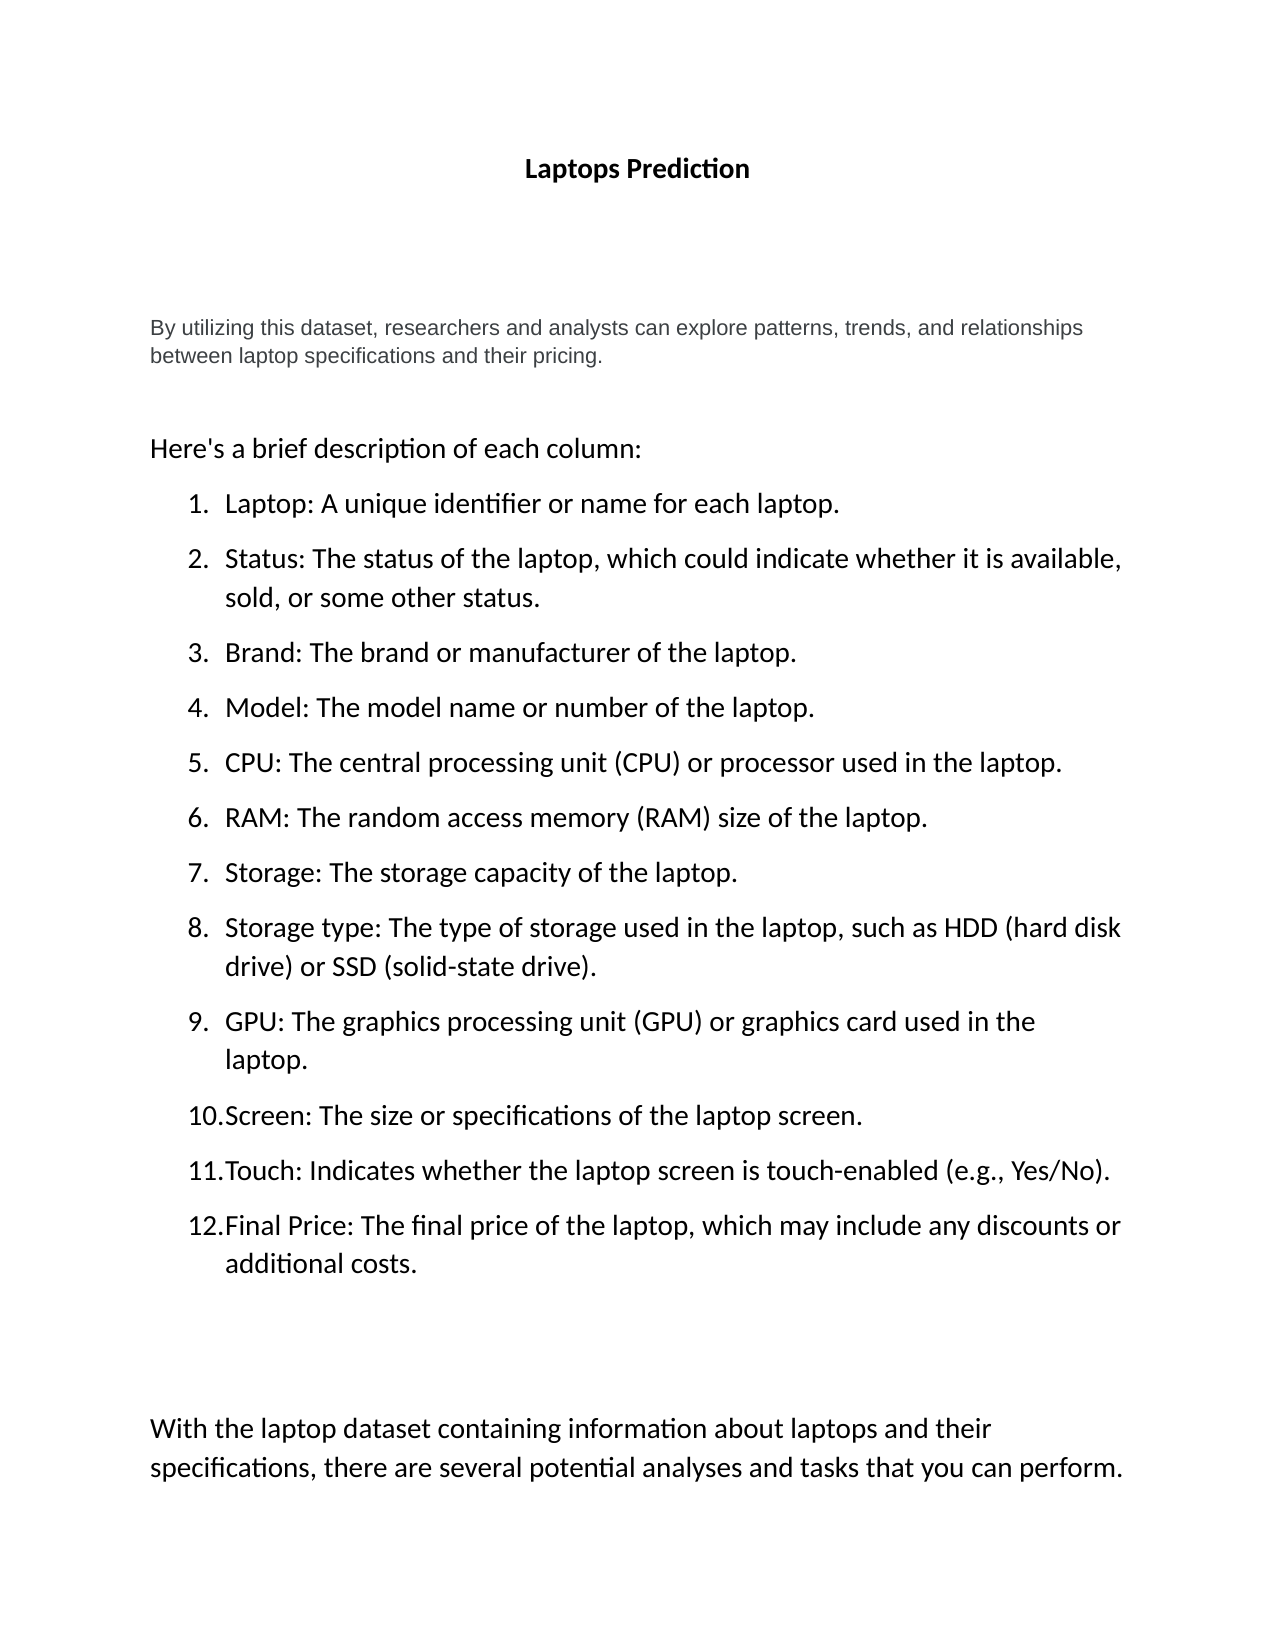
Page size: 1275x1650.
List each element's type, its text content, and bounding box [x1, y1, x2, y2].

list CPU: The central processing unit (CPU) or processor used in the laptop. [187, 744, 1125, 780]
text By utilizing this dataset, researchers and analysts can explore patterns, trends, and relationships between laptop specifications and their pricing. [150, 315, 1125, 368]
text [150, 1411, 1125, 1484]
list Brand: The brand or manufacturer of the laptop. [187, 634, 1125, 669]
list Status: The status of the laptop, which could indicate whether it is available, sold, or some other status. [187, 540, 1125, 614]
list Touch: Indicates whether the laptop screen is touch-enabled (e.g., Yes/No). [187, 1152, 1125, 1187]
list Screen: The size or specifications of the laptop screen. [187, 1097, 1125, 1132]
text Laptops Prediction [150, 150, 1125, 186]
list Laptop: A unique identifier or name for each laptop. [187, 485, 1125, 521]
list GPU: The graphics processing unit (GPU) or graphics card used in the laptop. [187, 1003, 1125, 1077]
list RAM: The random access memory (RAM) size of the laptop. [187, 799, 1125, 835]
list Storage: The storage capacity of the laptop. [187, 854, 1125, 890]
list Final Price: The final price of the laptop, which may include any discounts or additional costs. [187, 1207, 1125, 1281]
text Here's a brief description of each column: [150, 430, 1125, 466]
list Storage type: The type of storage used in the laptop, such as HDD (hard disk drive) or SSD (solid-state drive). [187, 909, 1125, 983]
list Model: The model name or number of the laptop. [187, 689, 1125, 725]
